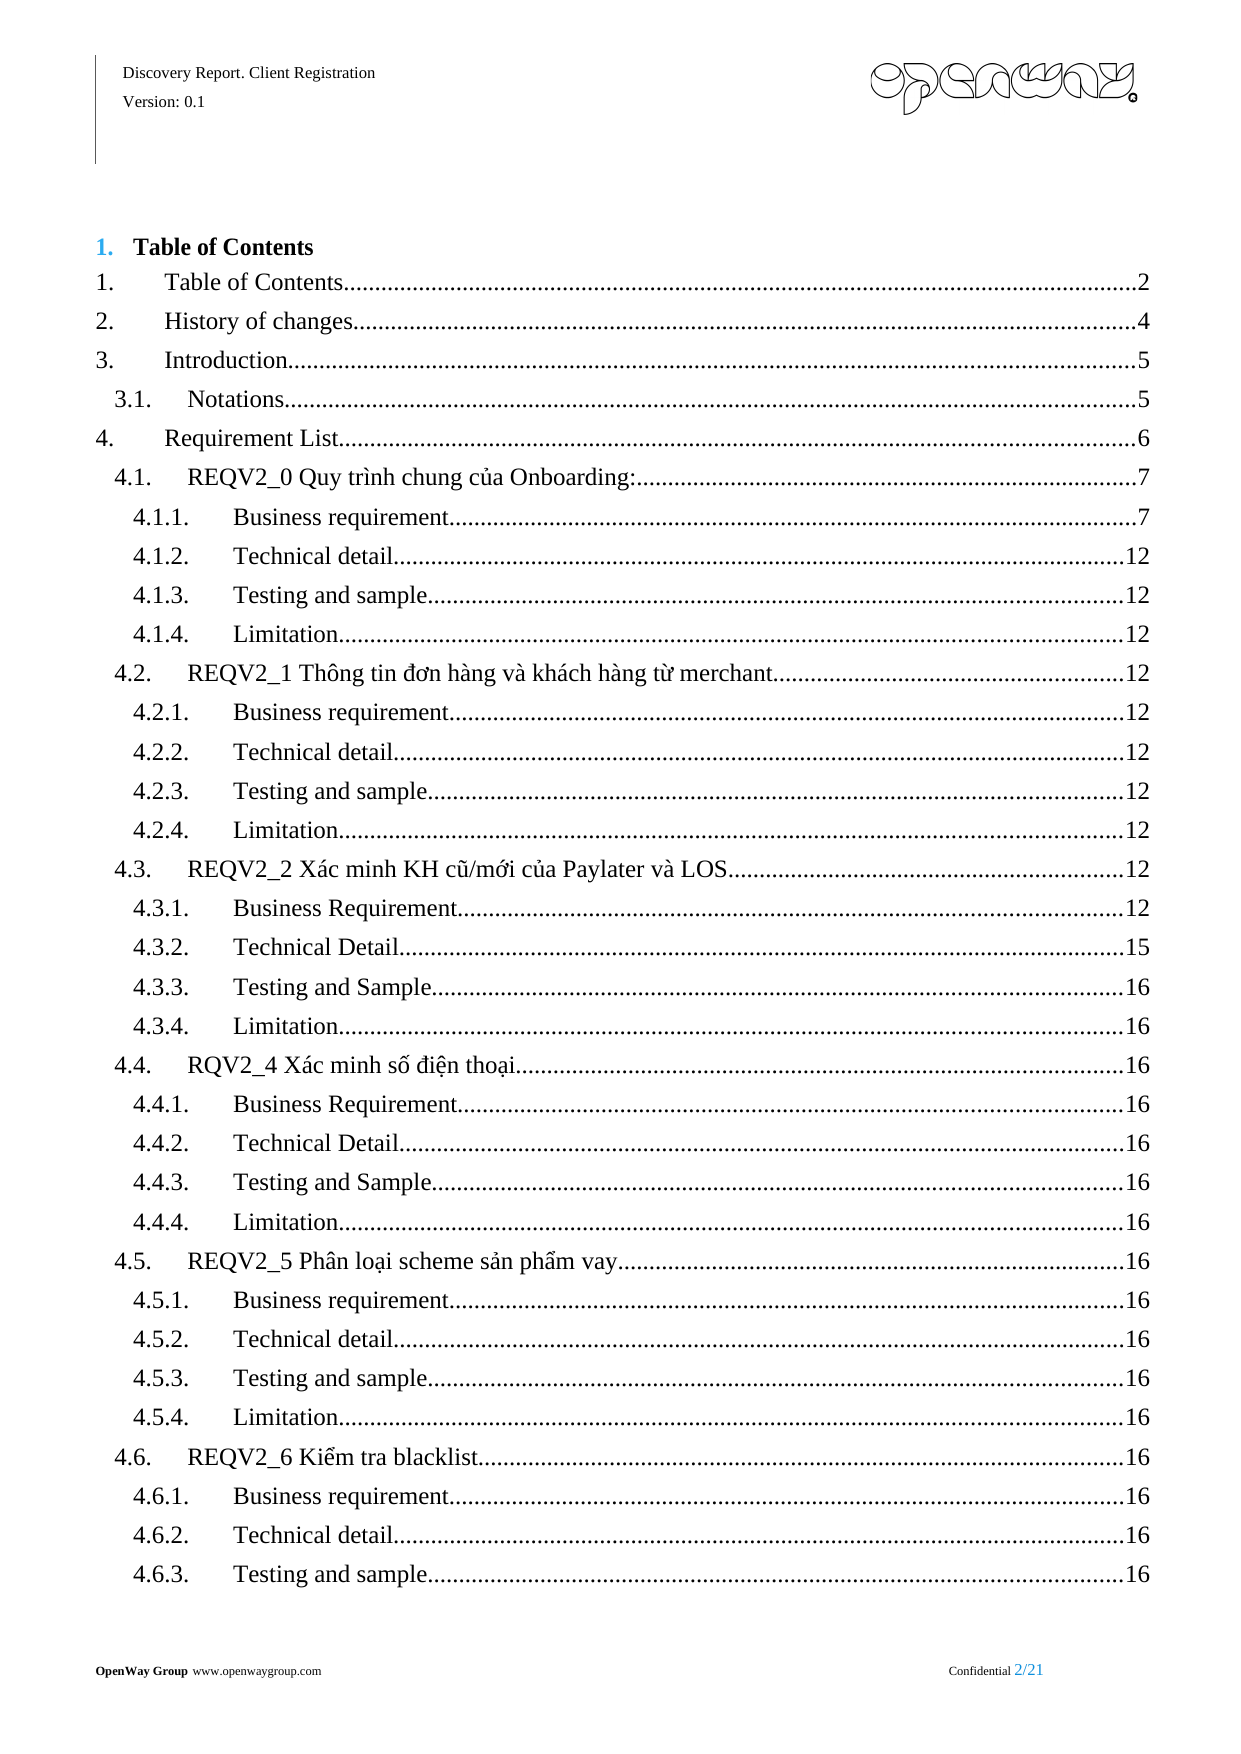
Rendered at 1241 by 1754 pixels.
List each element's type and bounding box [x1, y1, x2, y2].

picture [870, 63, 1138, 115]
